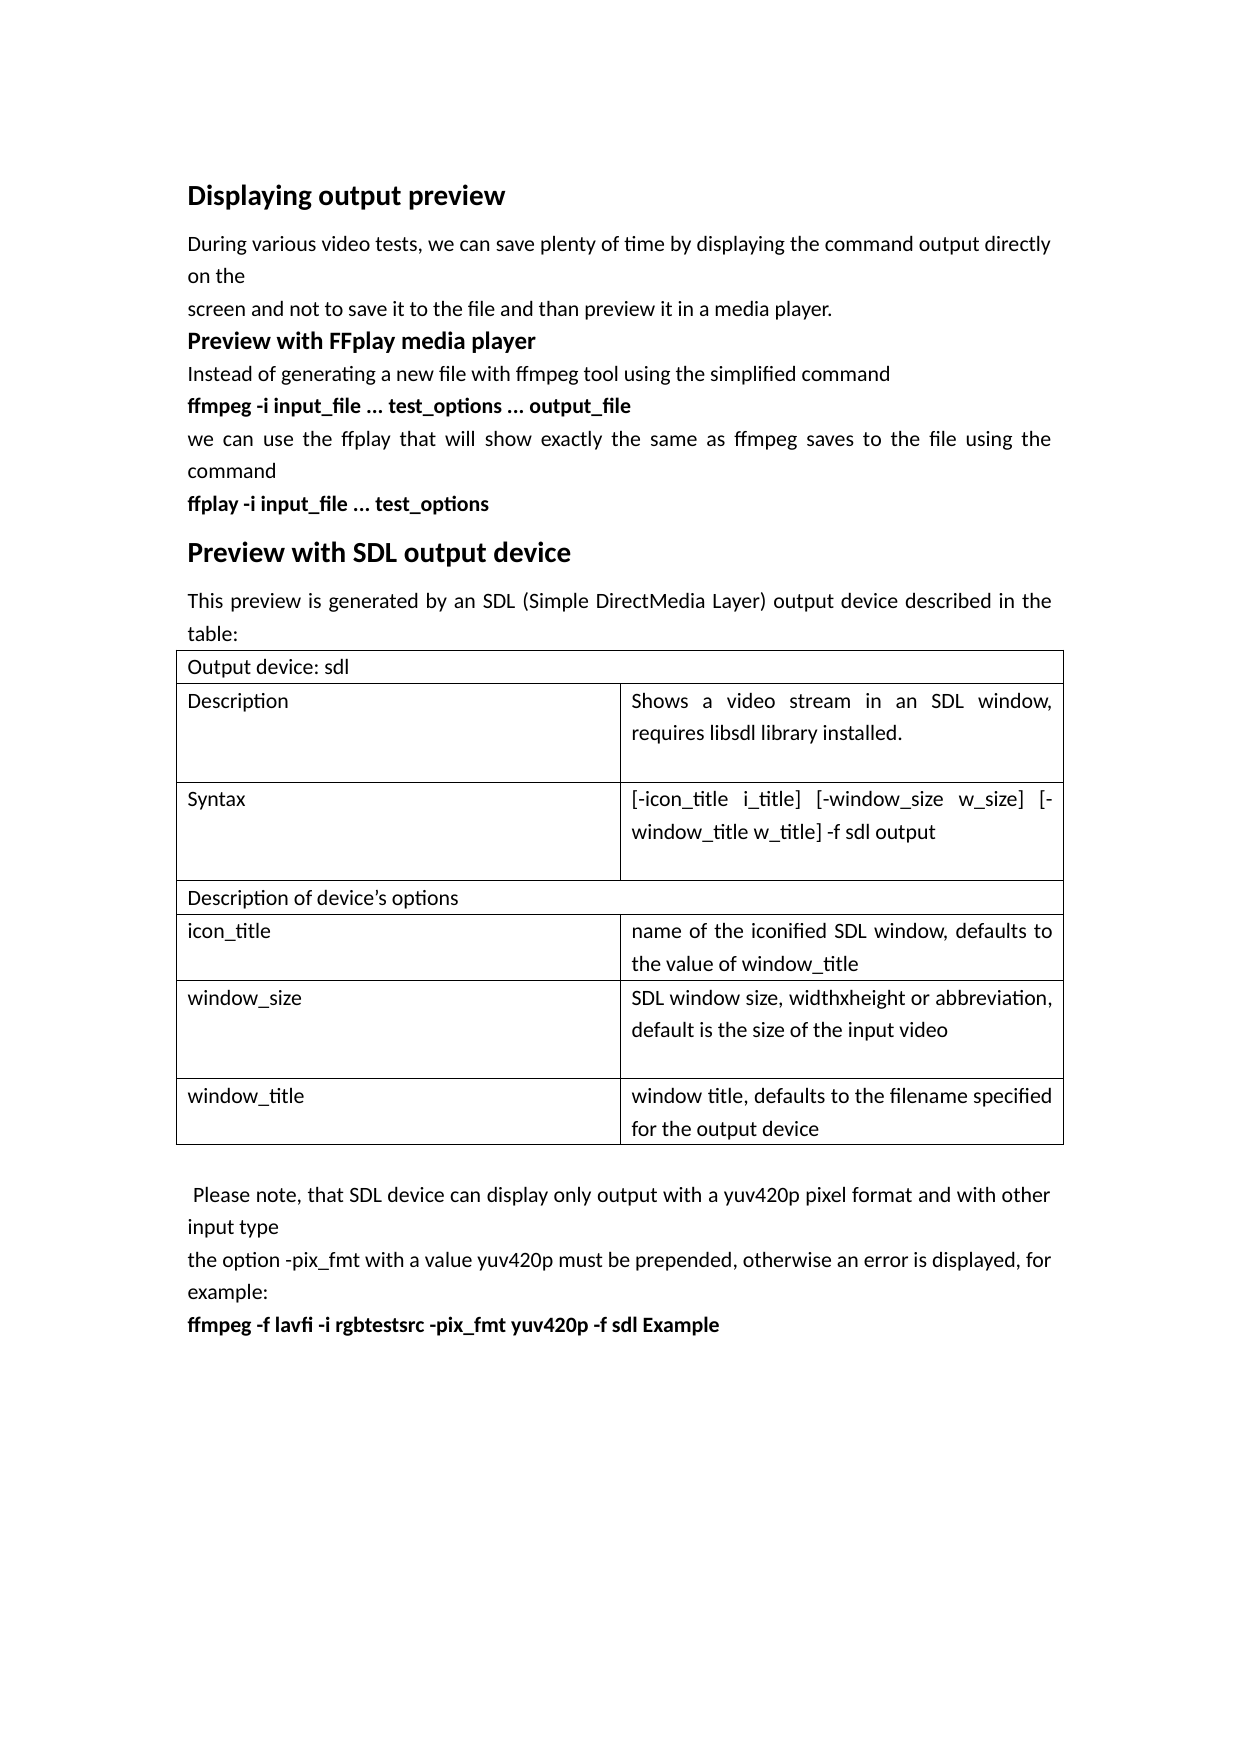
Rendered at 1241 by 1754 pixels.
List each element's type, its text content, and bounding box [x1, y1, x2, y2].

text ffmpeg -f lavfi -i rgbtestsrc -pix_fmt yuv420p -f sdl Example [187, 1308, 1053, 1340]
text screen and not to save it to the file and than preview it in a media player. [187, 292, 1053, 324]
text Please note, that SDL device can display only output with a yuv420p pixel format and with other input type [187, 1178, 1053, 1243]
text ffmpeg -i input_file ... test_options ... output_file [187, 389, 1053, 422]
table_cell SDL window size, widthxheight or abbreviation, default is the size of the input video [621, 981, 1063, 1078]
text the option -pix_fmt with a value yuv420p must be prepended, otherwise an error is displayed, for example: [187, 1243, 1053, 1308]
text Preview with SDL output device [187, 519, 1053, 584]
table_cell icon_title [177, 915, 620, 980]
text Preview with FFplay media player [187, 324, 1053, 357]
table_cell Description of device’s options [177, 881, 1063, 914]
text Instead of generating a new file with ffmpeg tool using the simplified command [187, 357, 1053, 389]
table_cell window_title [177, 1079, 620, 1144]
text we can use the ffplay that will show exactly the same as ffmpeg saves to the file using the command [187, 422, 1053, 487]
table_cell [-icon_title i_title] [-window_size w_size] [-window_title w_title] -f sdl output [621, 783, 1063, 880]
table_cell window title, defaults to the filename specified for the output device [621, 1079, 1063, 1144]
text This preview is generated by an SDL (Simple DirectMedia Layer) output device described in the table: [187, 584, 1053, 649]
table_cell Shows a video stream in an SDL window, requires libsdl library installed. [621, 684, 1063, 782]
table_cell Description [177, 684, 620, 782]
text ffplay -i input_file ... test_options [187, 487, 1053, 519]
table_header Output device: sdl [177, 651, 1063, 683]
table_cell name of the iconified SDL window, defaults to the value of window_title [621, 915, 1063, 980]
table_cell window_size [177, 981, 620, 1078]
text Displaying output preview [187, 162, 1053, 227]
text During various video tests, we can save plenty of time by displaying the command output directly on the [187, 227, 1053, 292]
table_cell Syntax [177, 783, 620, 880]
